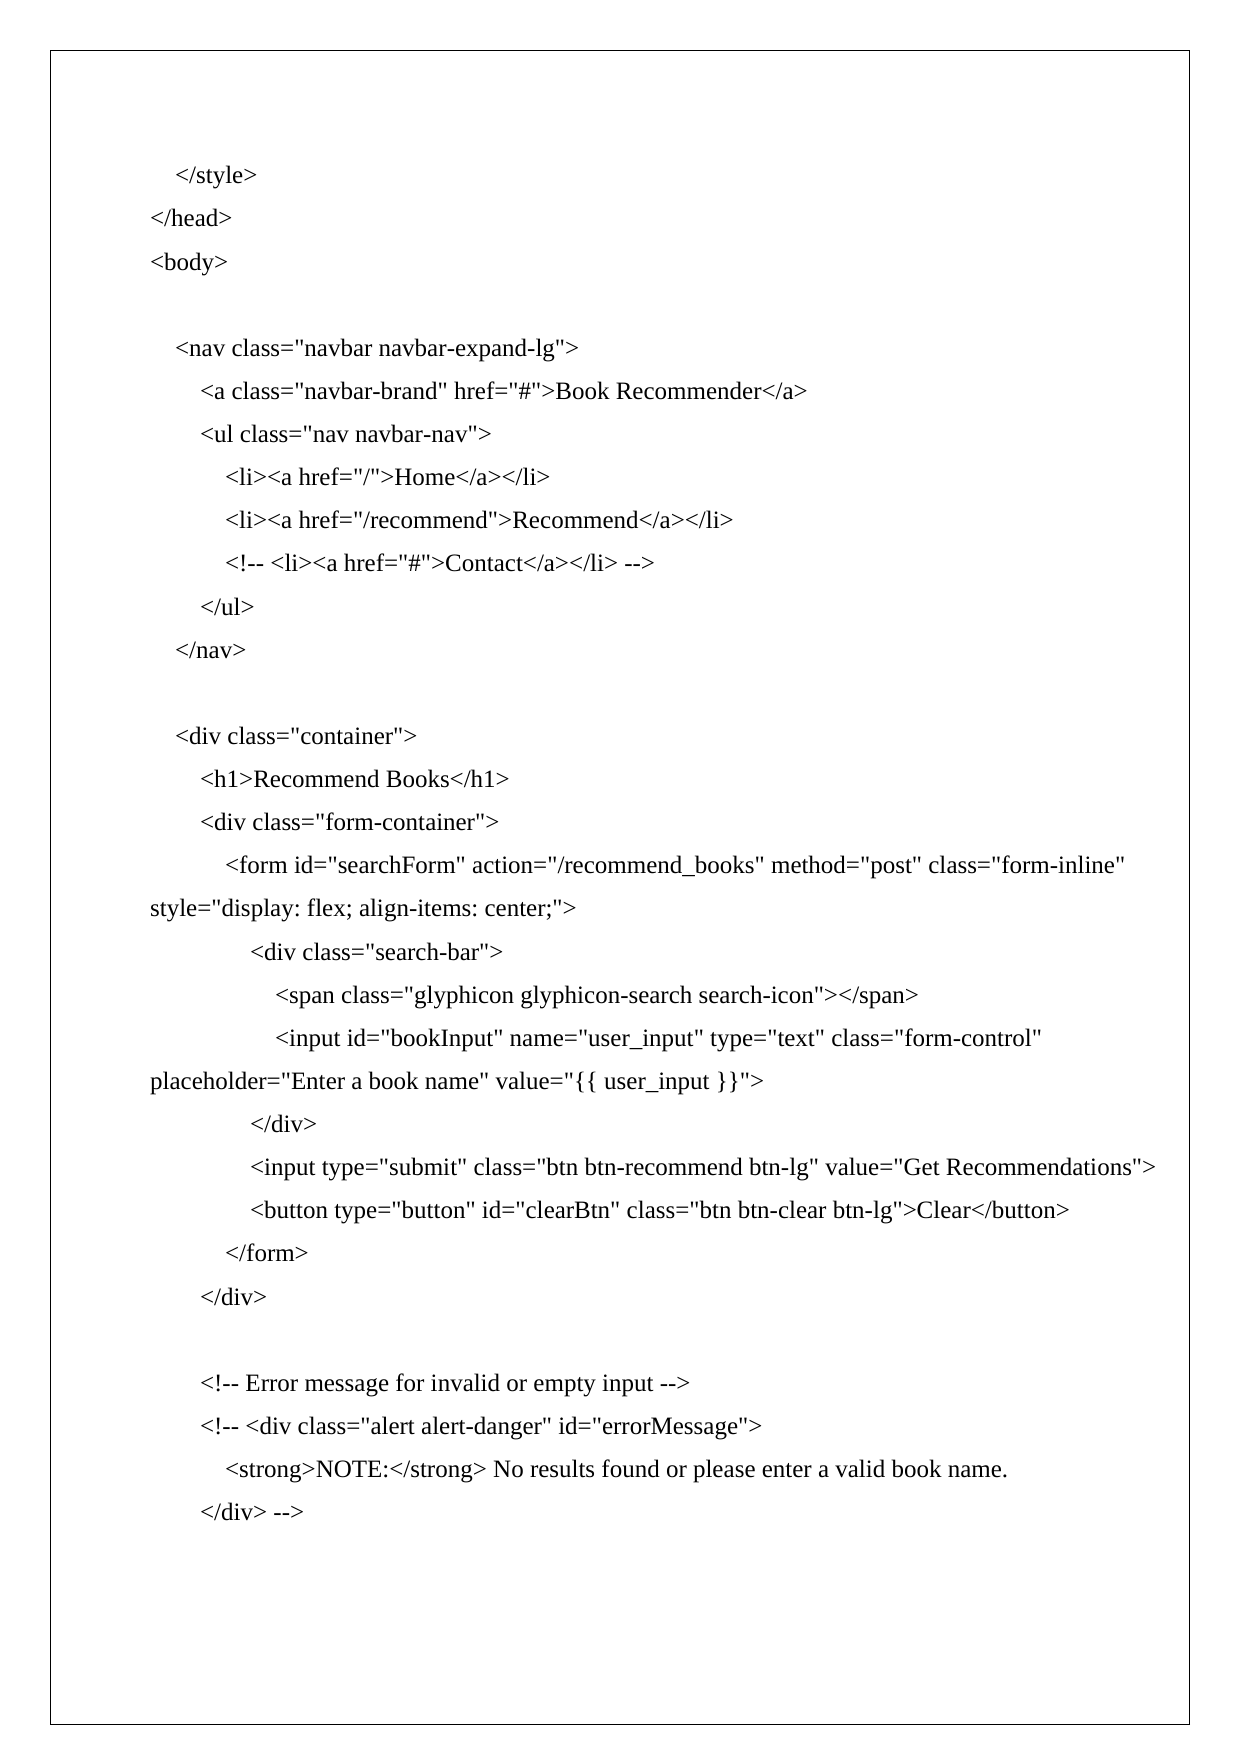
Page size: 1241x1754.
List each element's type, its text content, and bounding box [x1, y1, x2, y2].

text </div> --> [150, 1497, 1167, 1526]
text </div> [150, 1109, 1167, 1138]
text <span class="glyphicon glyphicon-search search-icon"></span> [150, 980, 1167, 1008]
text <div class="form-container"> [150, 807, 1167, 836]
text <a class="navbar-brand" href="#">Book Recommender</a> [150, 376, 1167, 405]
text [150, 1368, 1167, 1397]
text <nav class="navbar navbar-expand-lg"> [150, 333, 1167, 362]
text </form> [150, 1238, 1167, 1267]
text <div class="container"> [150, 721, 1167, 750]
text <body> [150, 247, 1167, 275]
text <li><a href="/recommend">Recommend</a></li> [150, 505, 1167, 534]
text <h1>Recommend Books</h1> [150, 764, 1167, 793]
text </ul> [150, 592, 1167, 620]
text <div class="search-bar"> [150, 937, 1167, 965]
text </style> [150, 160, 1167, 189]
text </div> [150, 1282, 1167, 1310]
text <ul class="nav navbar-nav"> [150, 419, 1167, 448]
text </nav> [150, 635, 1167, 663]
text <li><a href="/">Home</a></li> [150, 462, 1167, 491]
text <strong>NOTE:</strong> No results found or please enter a valid book name. [150, 1454, 1167, 1483]
text <button type="button" id="clearBtn" class="btn btn-clear btn-lg">Clear</button> [150, 1195, 1167, 1224]
text </head> [150, 203, 1167, 232]
text <input type="submit" class="btn btn-recommend btn-lg" value="Get Recommendations"> [150, 1152, 1167, 1181]
text <form id="searchForm" action="/recommend_books" method="post" class="form-inline" style="display: flex; align-items: center;"> [150, 850, 1167, 922]
text <!-- <li><a href="#">Contact</a></li> --> [150, 548, 1167, 577]
text <input id="bookInput" name="user_input" type="text" class="form-control" placeholder="Enter a book name" value="{{ user_input }}"> [150, 1023, 1167, 1095]
text <!-- <div class="alert alert-danger" id="errorMessage"> [150, 1411, 1167, 1440]
